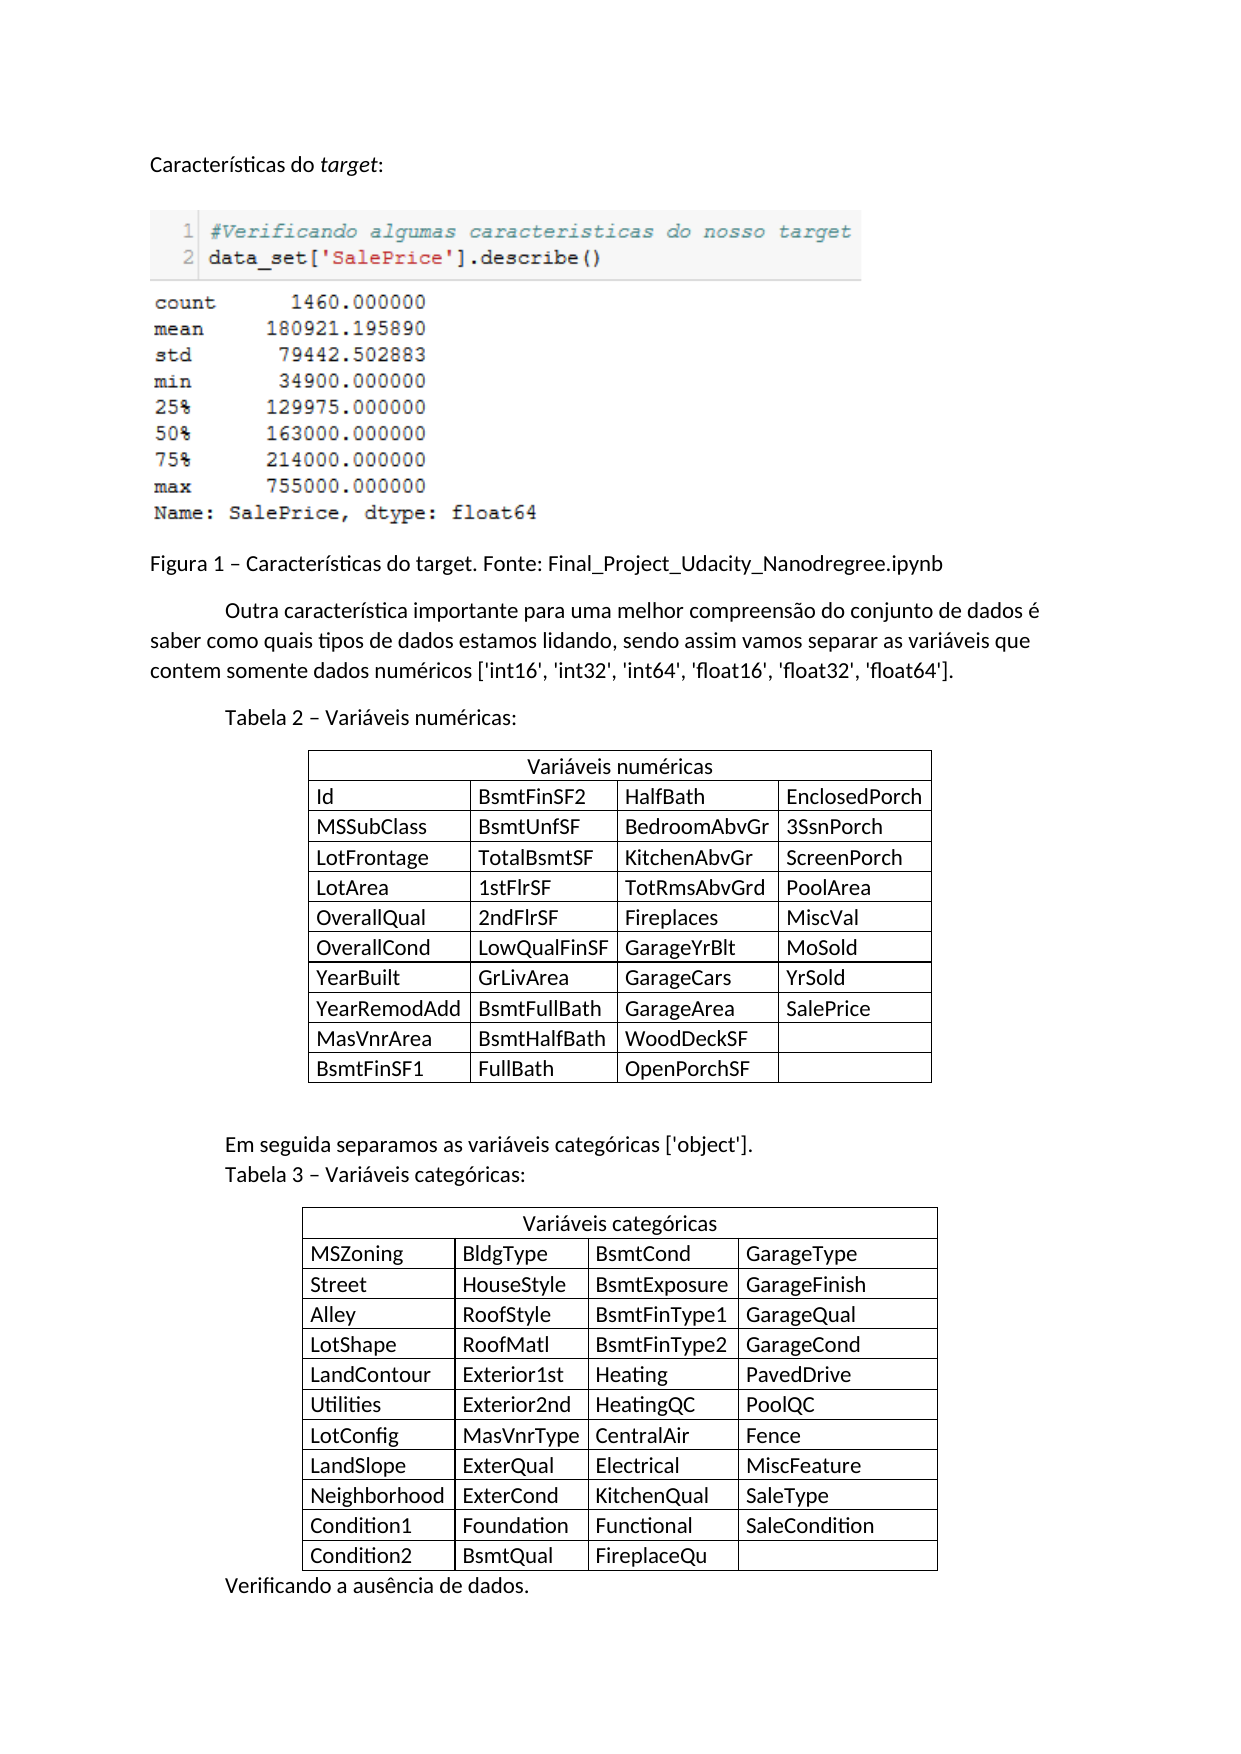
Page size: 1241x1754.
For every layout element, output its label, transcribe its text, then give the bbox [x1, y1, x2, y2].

table_header Variáveis numéricas [309, 751, 931, 780]
table_cell CentralAir [589, 1420, 738, 1449]
table_cell ScreenPorch [779, 842, 931, 871]
picture [150, 210, 862, 530]
table_cell BsmtCond [589, 1239, 738, 1268]
table_cell 3SsnPorch [779, 811, 931, 841]
table_cell BsmtQual [456, 1541, 588, 1570]
table_cell PoolArea [779, 872, 931, 901]
table_cell OpenPorchSF [618, 1053, 778, 1082]
table_cell Street [303, 1269, 454, 1298]
table_cell Alley [303, 1299, 454, 1328]
table_cell EnclosedPorch [779, 781, 931, 810]
table_cell PoolQC [739, 1390, 937, 1419]
text Tabela 2 – Variáveis numéricas: [150, 703, 1090, 731]
table_cell Electrical [589, 1450, 738, 1479]
table_cell Heating [589, 1359, 738, 1388]
table_cell LotShape [303, 1329, 454, 1358]
table_cell WoodDeckSF [618, 1023, 778, 1052]
table_cell GarageCond [739, 1329, 937, 1358]
table_cell GarageQual [739, 1299, 937, 1328]
table_cell RoofMatl [456, 1329, 588, 1358]
table_cell FireplaceQu [589, 1541, 738, 1570]
table_cell BsmtFinSF2 [471, 781, 617, 810]
table_cell Neighborhood [303, 1480, 454, 1509]
table_header Variáveis categóricas [303, 1208, 937, 1237]
table_cell LotFrontage [309, 842, 470, 871]
table_cell MasVnrType [456, 1420, 588, 1449]
table_cell GrLivArea [471, 963, 617, 992]
table_cell TotalBsmtSF [471, 842, 617, 871]
text Outra característica importante para uma melhor compreensão do conjunto de dados é saber como quais tipos de dados estamos lidando, sendo assim vamos separar as variáveis que contem somente dados numéricos ['int16', 'int32', 'int64', 'float16', 'float32', 'float64']. [150, 596, 1090, 684]
table_cell BsmtHalfBath [471, 1023, 617, 1052]
table_cell KitchenQual [589, 1480, 738, 1509]
table_cell BldgType [456, 1239, 588, 1268]
table_cell Functional [589, 1510, 738, 1539]
table_cell BsmtExposure [589, 1269, 738, 1298]
table_cell LandContour [303, 1359, 454, 1388]
table_cell MSZoning [303, 1239, 454, 1268]
table_cell MiscVal [779, 902, 931, 931]
table_cell TotRmsAbvGrd [618, 872, 778, 901]
table_cell MiscFeature [739, 1450, 937, 1479]
table_cell BsmtFullBath [471, 993, 617, 1022]
table_cell GarageArea [618, 993, 778, 1022]
table_cell Fireplaces [618, 902, 778, 931]
table_cell LotConfig [303, 1420, 454, 1449]
table_cell ExterQual [456, 1450, 588, 1479]
table_cell LandSlope [303, 1450, 454, 1479]
table_cell OverallQual [309, 902, 470, 931]
table_cell YrSold [779, 963, 931, 992]
table_cell HalfBath [618, 781, 778, 810]
table_cell Foundation [456, 1510, 588, 1539]
table_cell LotArea [309, 872, 470, 901]
table_cell Id [309, 781, 470, 810]
table_cell [779, 1053, 931, 1082]
table_cell Condition2 [303, 1541, 454, 1570]
text Figura 1 – Características do target. Fonte: Final_Project_Udacity_Nanodregree.ipynb [150, 549, 1090, 577]
table_cell SaleType [739, 1480, 937, 1509]
table_cell Condition1 [303, 1510, 454, 1539]
table_cell SalePrice [779, 993, 931, 1022]
table_cell YearRemodAdd [309, 993, 470, 1022]
table_cell BsmtFinType2 [589, 1329, 738, 1358]
table_cell Exterior2nd [456, 1390, 588, 1419]
table_cell Fence [739, 1420, 937, 1449]
table_cell KitchenAbvGr [618, 842, 778, 871]
table_cell ExterCond [456, 1480, 588, 1509]
table_cell BedroomAbvGr [618, 811, 778, 841]
table_cell HeatingQC [589, 1390, 738, 1419]
table_cell BsmtFinSF1 [309, 1053, 470, 1082]
table_cell GarageYrBlt [618, 932, 778, 961]
table_cell LowQualFinSF [471, 932, 617, 961]
text Em seguida separamos as variáveis categóricas ['object']. Tabela 3 – Variáveis categóricas: [225, 1130, 1090, 1188]
table_cell RoofStyle [456, 1299, 588, 1328]
table_cell 1stFlrSF [471, 872, 617, 901]
table_cell 2ndFlrSF [471, 902, 617, 931]
table_cell PavedDrive [739, 1359, 937, 1388]
text Verificando a ausência de dados. [150, 1571, 1090, 1599]
table_cell BsmtFinType1 [589, 1299, 738, 1328]
table_cell Utilities [303, 1390, 454, 1419]
table_cell GarageFinish [739, 1269, 937, 1298]
table_cell OverallCond [309, 932, 470, 961]
table_cell FullBath [471, 1053, 617, 1082]
table_cell YearBuilt [309, 963, 470, 992]
table_cell BsmtUnfSF [471, 811, 617, 841]
table_cell GarageType [739, 1239, 937, 1268]
table_cell SaleCondition [739, 1510, 937, 1539]
table_cell MoSold [779, 932, 931, 961]
table_cell Exterior1st [456, 1359, 588, 1388]
table_cell MasVnrArea [309, 1023, 470, 1052]
table_cell [739, 1541, 937, 1570]
table_cell HouseStyle [456, 1269, 588, 1298]
table_cell MSSubClass [309, 811, 470, 841]
table_cell [779, 1023, 931, 1052]
table_cell GarageCars [618, 963, 778, 992]
